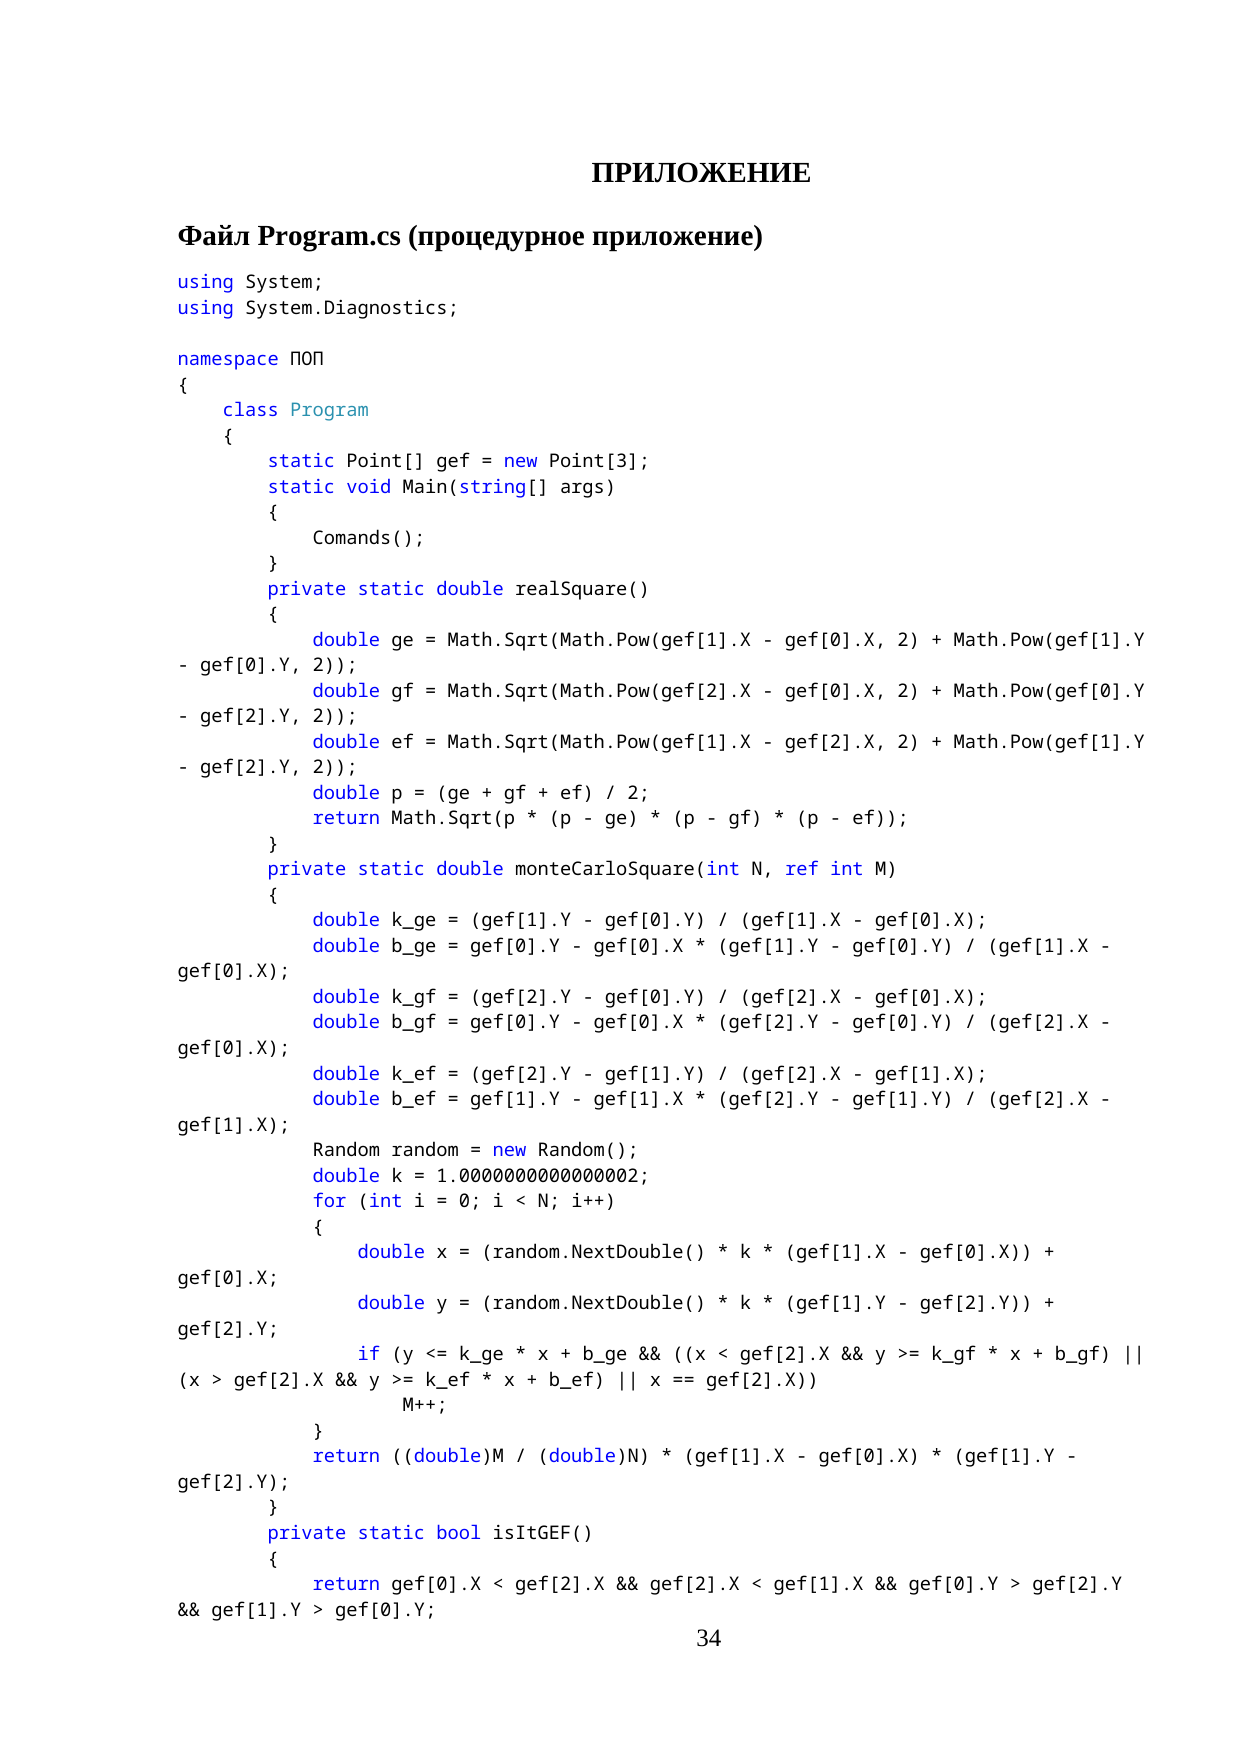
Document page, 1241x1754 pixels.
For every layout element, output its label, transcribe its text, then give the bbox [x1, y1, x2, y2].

text { [177, 881, 1152, 907]
text { [177, 422, 1152, 447]
subtitle Файл Program.cs (процедурное приложение) [177, 218, 1152, 252]
text double gf = Math.Sqrt(Math.Pow(gef[2].X - gef[0].X, 2) + Math.Pow(gef[0].Y - gef[2].Y, 2)); [177, 677, 1152, 728]
subtitle ПРИЛОЖЕНИЕ [177, 156, 1152, 189]
text return gef[0].X < gef[2].X && gef[2].X < gef[1].X && gef[0].Y > gef[2].Y && gef[1].Y > gef[0].Y; [177, 1570, 1152, 1621]
text double b_ef = gef[1].Y - gef[1].X * (gef[2].Y - gef[1].Y) / (gef[2].X - gef[1].X); [177, 1085, 1152, 1136]
text double x = (random.NextDouble() * k * (gef[1].X - gef[0].X)) + gef[0].X; [177, 1238, 1152, 1289]
text if (y <= k_ge * x + b_ge && ((x < gef[2].X && y >= k_gf * x + b_gf) || (x > gef[2].X && y >= k_ef * x + b_ef) || x == gef[2].X)) [177, 1341, 1152, 1392]
text double p = (ge + gf + ef) / 2; [177, 779, 1152, 805]
text private static bool isItGEF() [177, 1519, 1152, 1545]
text Random random = new Random(); [177, 1136, 1152, 1162]
text { [177, 498, 1152, 524]
text double k_ge = (gef[1].Y - gef[0].Y) / (gef[1].X - gef[0].X); [177, 907, 1152, 932]
text { [177, 371, 1152, 396]
text using System.Diagnostics; [177, 294, 1152, 320]
text static void Main(string[] args) [177, 473, 1152, 498]
text } [177, 549, 1152, 575]
text { [177, 1213, 1152, 1238]
text { [177, 601, 1152, 626]
text } [177, 830, 1152, 856]
text for (int i = 0; i < N; i++) [177, 1187, 1152, 1213]
text double ge = Math.Sqrt(Math.Pow(gef[1].X - gef[0].X, 2) + Math.Pow(gef[1].Y - gef[0].Y, 2)); [177, 626, 1152, 677]
text double k = 1.0000000000000002; [177, 1162, 1152, 1187]
text private static double monteCarloSquare(int N, ref int M) [177, 856, 1152, 881]
text double ef = Math.Sqrt(Math.Pow(gef[1].X - gef[2].X, 2) + Math.Pow(gef[1].Y - gef[2].Y, 2)); [177, 728, 1152, 779]
text double b_gf = gef[0].Y - gef[0].X * (gef[2].Y - gef[0].Y) / (gef[2].X - gef[0].X); [177, 1009, 1152, 1060]
text return Math.Sqrt(p * (p - ge) * (p - gf) * (p - ef)); [177, 805, 1152, 830]
text double y = (random.NextDouble() * k * (gef[1].Y - gef[2].Y)) + gef[2].Y; [177, 1289, 1152, 1341]
text namespace ПОП [177, 345, 1152, 371]
text using System; [177, 269, 1152, 294]
text static Point[] gef = new Point[3]; [177, 447, 1152, 473]
text double k_gf = (gef[2].Y - gef[0].Y) / (gef[2].X - gef[0].X); [177, 983, 1152, 1009]
text Comands(); [177, 524, 1152, 549]
text M++; [177, 1392, 1152, 1417]
text return ((double)M / (double)N) * (gef[1].X - gef[0].X) * (gef[1].Y - gef[2].Y); [177, 1443, 1152, 1494]
text double k_ef = (gef[2].Y - gef[1].Y) / (gef[2].X - gef[1].X); [177, 1060, 1152, 1085]
text double b_ge = gef[0].Y - gef[0].X * (gef[1].Y - gef[0].Y) / (gef[1].X - gef[0].X); [177, 932, 1152, 983]
text { [177, 1545, 1152, 1570]
text class Program [177, 396, 1152, 422]
text } [177, 1494, 1152, 1519]
text private static double realSquare() [177, 575, 1152, 601]
text } [177, 1417, 1152, 1443]
